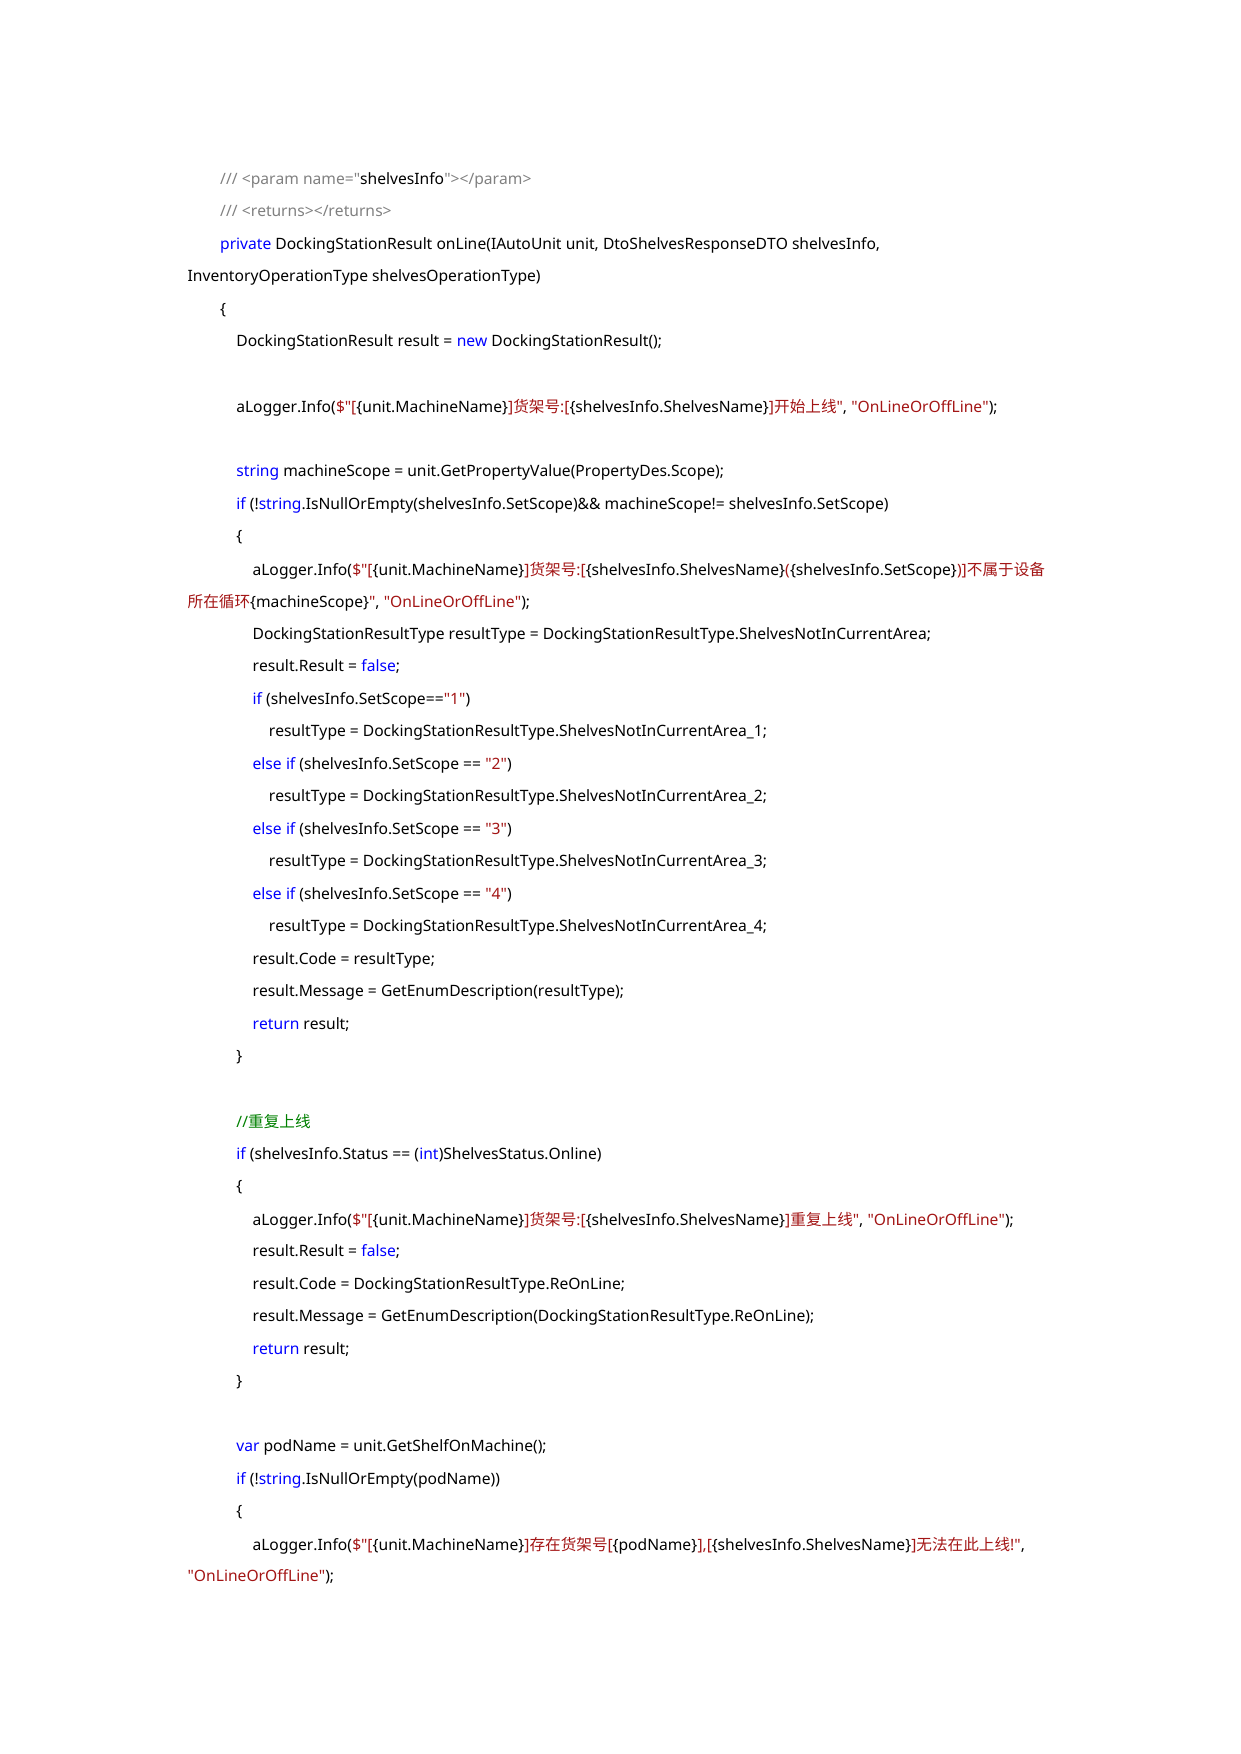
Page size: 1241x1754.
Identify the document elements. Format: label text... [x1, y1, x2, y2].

text return result; [187, 1332, 1053, 1364]
text if (shelvesInfo.Status == (int)ShelvesStatus.Online) [187, 1137, 1053, 1169]
text resultType = DockingStationResultType.ShelvesNotInCurrentArea_1; [187, 714, 1053, 747]
text result.Message = GetEnumDescription(DockingStationResultType.ReOnLine); [187, 1299, 1053, 1332]
text else if (shelvesInfo.SetScope == "4") [187, 877, 1053, 909]
text aLogger.Info($"[{unit.MachineName}]存在货架号[{podName}],[{shelvesInfo.ShelvesName}]无法在此上线!", "OnLineOrOffLine"); [187, 1527, 1053, 1592]
text aLogger.Info($"[{unit.MachineName}]货架号:[{shelvesInfo.ShelvesName}({shelvesInfo.SetScope})]不属于设备所在循环{machineScope}", "OnLineOrOffLine"); [187, 552, 1053, 617]
text else if (shelvesInfo.SetScope == "2") [187, 747, 1053, 779]
text /// <returns></returns> [187, 194, 1053, 227]
text resultType = DockingStationResultType.ShelvesNotInCurrentArea_4; [187, 909, 1053, 942]
text } [187, 1364, 1053, 1397]
text DockingStationResult result = new DockingStationResult(); [187, 324, 1053, 357]
text if (shelvesInfo.SetScope=="1") [187, 682, 1053, 714]
text result.Code = DockingStationResultType.ReOnLine; [187, 1267, 1053, 1299]
text result.Code = resultType; [187, 942, 1053, 974]
text /// <param name="shelvesInfo"></param> [187, 162, 1053, 194]
text { [187, 1169, 1053, 1202]
text resultType = DockingStationResultType.ShelvesNotInCurrentArea_3; [187, 844, 1053, 877]
text aLogger.Info($"[{unit.MachineName}]货架号:[{shelvesInfo.ShelvesName}]开始上线", "OnLineOrOffLine"); [187, 389, 1053, 422]
text if (!string.IsNullOrEmpty(podName)) [187, 1462, 1053, 1494]
text result.Result = false; [187, 649, 1053, 682]
text var podName = unit.GetShelfOnMachine(); [187, 1429, 1053, 1462]
text resultType = DockingStationResultType.ShelvesNotInCurrentArea_2; [187, 779, 1053, 812]
text { [187, 1494, 1053, 1527]
text return result; [187, 1007, 1053, 1039]
text //重复上线 [187, 1104, 1053, 1137]
text result.Message = GetEnumDescription(resultType); [187, 974, 1053, 1007]
text if (!string.IsNullOrEmpty(shelvesInfo.SetScope)&& machineScope!= shelvesInfo.SetScope) [187, 487, 1053, 519]
text string machineScope = unit.GetPropertyValue(PropertyDes.Scope); [187, 454, 1053, 487]
text aLogger.Info($"[{unit.MachineName}]货架号:[{shelvesInfo.ShelvesName}]重复上线", "OnLineOrOffLine"); [187, 1202, 1053, 1234]
text else if (shelvesInfo.SetScope == "3") [187, 812, 1053, 844]
text result.Result = false; [187, 1234, 1053, 1267]
text { [187, 292, 1053, 324]
text } [187, 1039, 1053, 1072]
text DockingStationResultType resultType = DockingStationResultType.ShelvesNotInCurrentArea; [187, 617, 1053, 649]
text private DockingStationResult onLine(IAutoUnit unit, DtoShelvesResponseDTO shelvesInfo, InventoryOperationType shelvesOperationType) [187, 227, 1053, 292]
text { [187, 519, 1053, 552]
